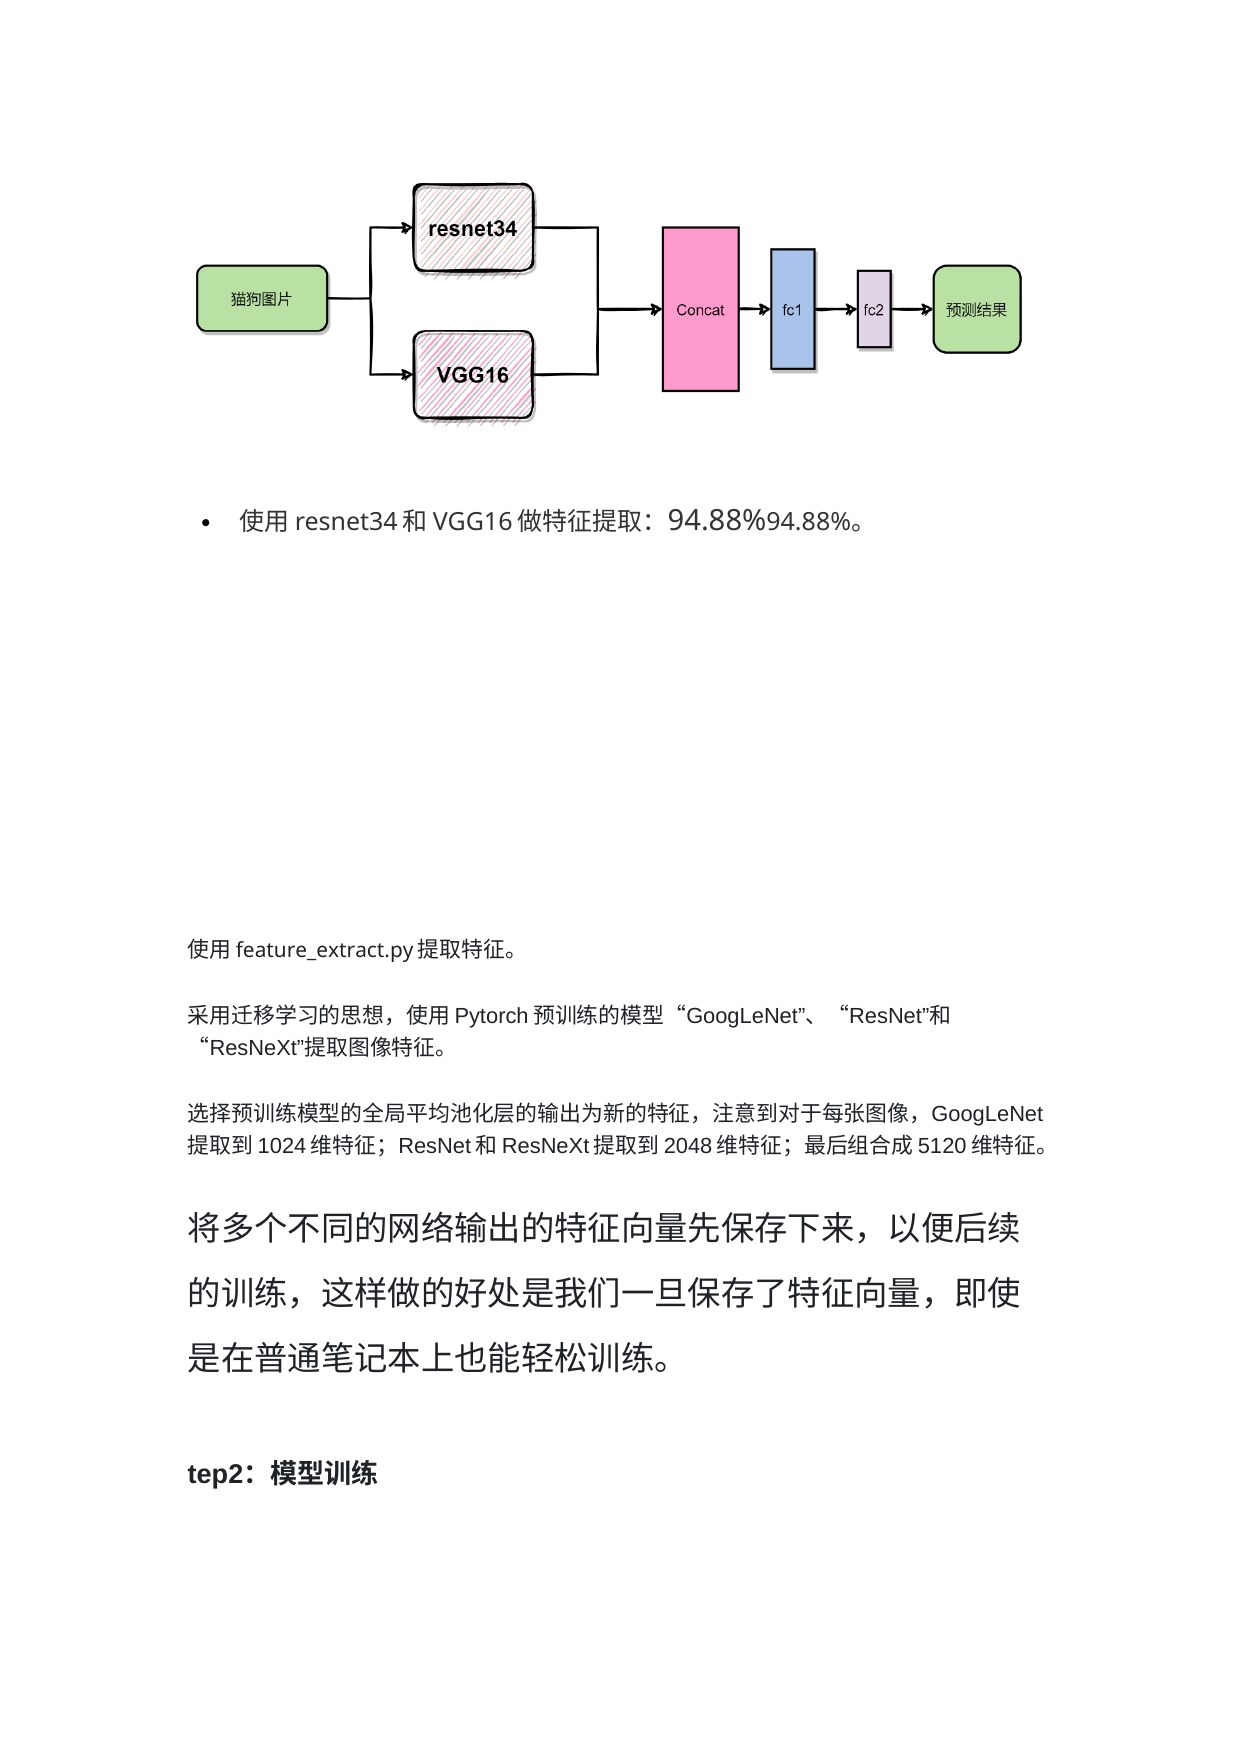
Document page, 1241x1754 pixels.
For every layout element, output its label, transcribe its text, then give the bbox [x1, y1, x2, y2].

list 使用resnet34和VGG16做特征提取：94.88%94.88%。 [202, 487, 1053, 552]
text 采用迁移学习的思想，使用Pytorch预训练的模型“GoogLeNet”、“ResNet”和“ResNeXt”提取图像特征。 [187, 997, 1053, 1062]
text 将多个不同的网络输出的特征向量先保存下来，以便后续的训练，这样做的好处是我们一旦保存了特征向量，即使是在普通笔记本上也能轻松训练。 [187, 1194, 1053, 1389]
text 选择预训练模型的全局平均池化层的输出为新的特征，注意到对于每张图像，GoogLeNet提取到1024维特征；ResNet和ResNeXt提取到2048维特征；最后组合成5120维特征。 [187, 1096, 1053, 1161]
subtitle tep2：模型训练 [187, 1439, 1053, 1504]
picture [187, 162, 1052, 439]
text 使用feature_extract.py提取特征。 [187, 931, 1053, 964]
